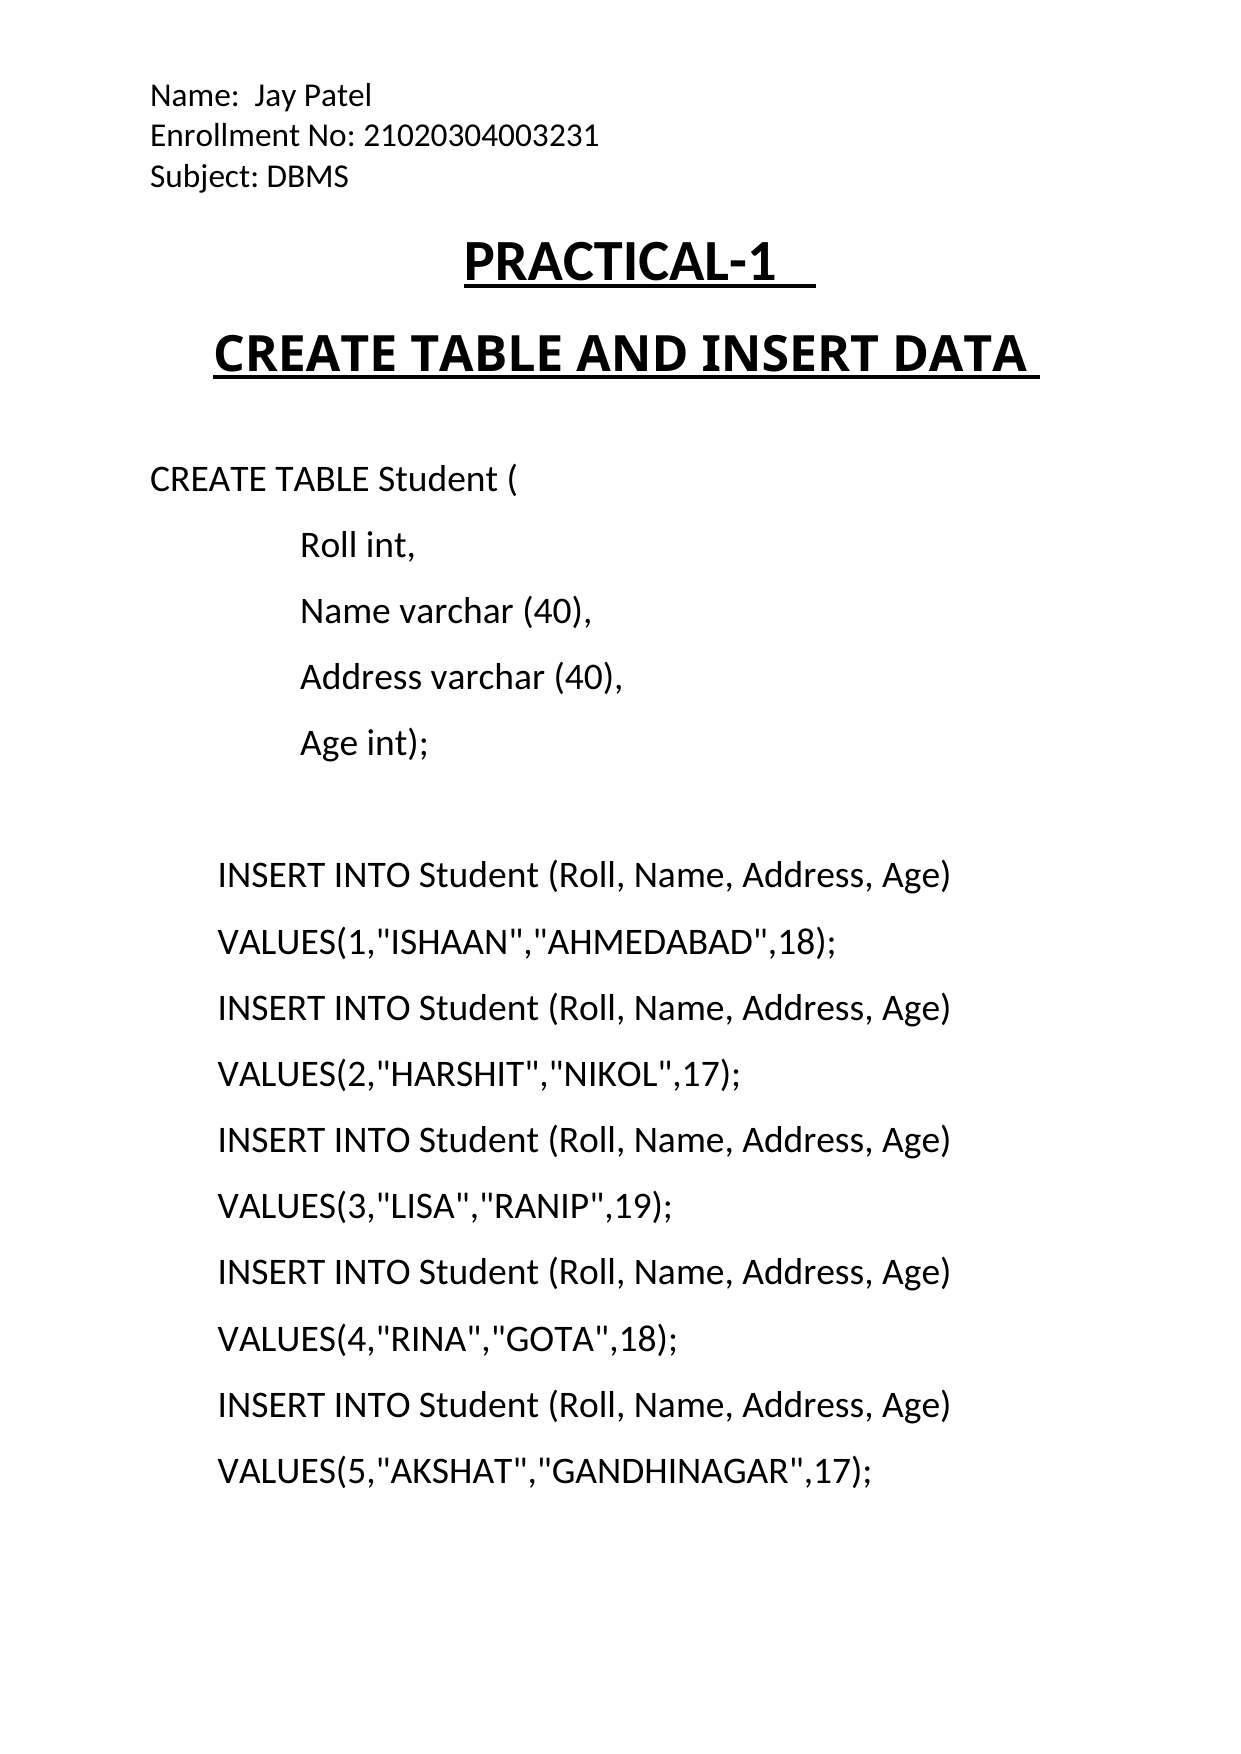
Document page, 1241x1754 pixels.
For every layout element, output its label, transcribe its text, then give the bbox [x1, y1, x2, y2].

text VALUES(4,"RINA","GOTA",18); [150, 1314, 1090, 1360]
text Address varchar (40), [150, 653, 1090, 699]
text INSERT INTO Student (Roll, Name, Address, Age) [150, 1381, 1090, 1426]
text CREATE TABLE AND INSERT DATA [150, 317, 1090, 386]
text Roll int, [150, 521, 1090, 567]
text VALUES(3,"LISA","RANIP",19); [150, 1182, 1090, 1228]
text CREATE TABLE Student ( [150, 454, 1090, 500]
text INSERT INTO Student (Roll, Name, Address, Age) [150, 984, 1090, 1029]
text VALUES(2,"HARSHIT","NIKOL",17); [150, 1050, 1090, 1096]
text INSERT INTO Student (Roll, Name, Address, Age) [150, 1248, 1090, 1294]
text INSERT INTO Student (Roll, Name, Address, Age) [150, 1116, 1090, 1162]
text Age int); [150, 719, 1090, 765]
text VALUES(5,"AKSHAT","GANDHINAGAR",17); [150, 1447, 1090, 1493]
text INSERT INTO Student (Roll, Name, Address, Age) [150, 851, 1090, 897]
text VALUES(1,"ISHAAN","AHMEDABAD",18); [150, 918, 1090, 963]
text PRACTICAL-1 [150, 224, 1090, 295]
text Name varchar (40), [150, 587, 1090, 633]
